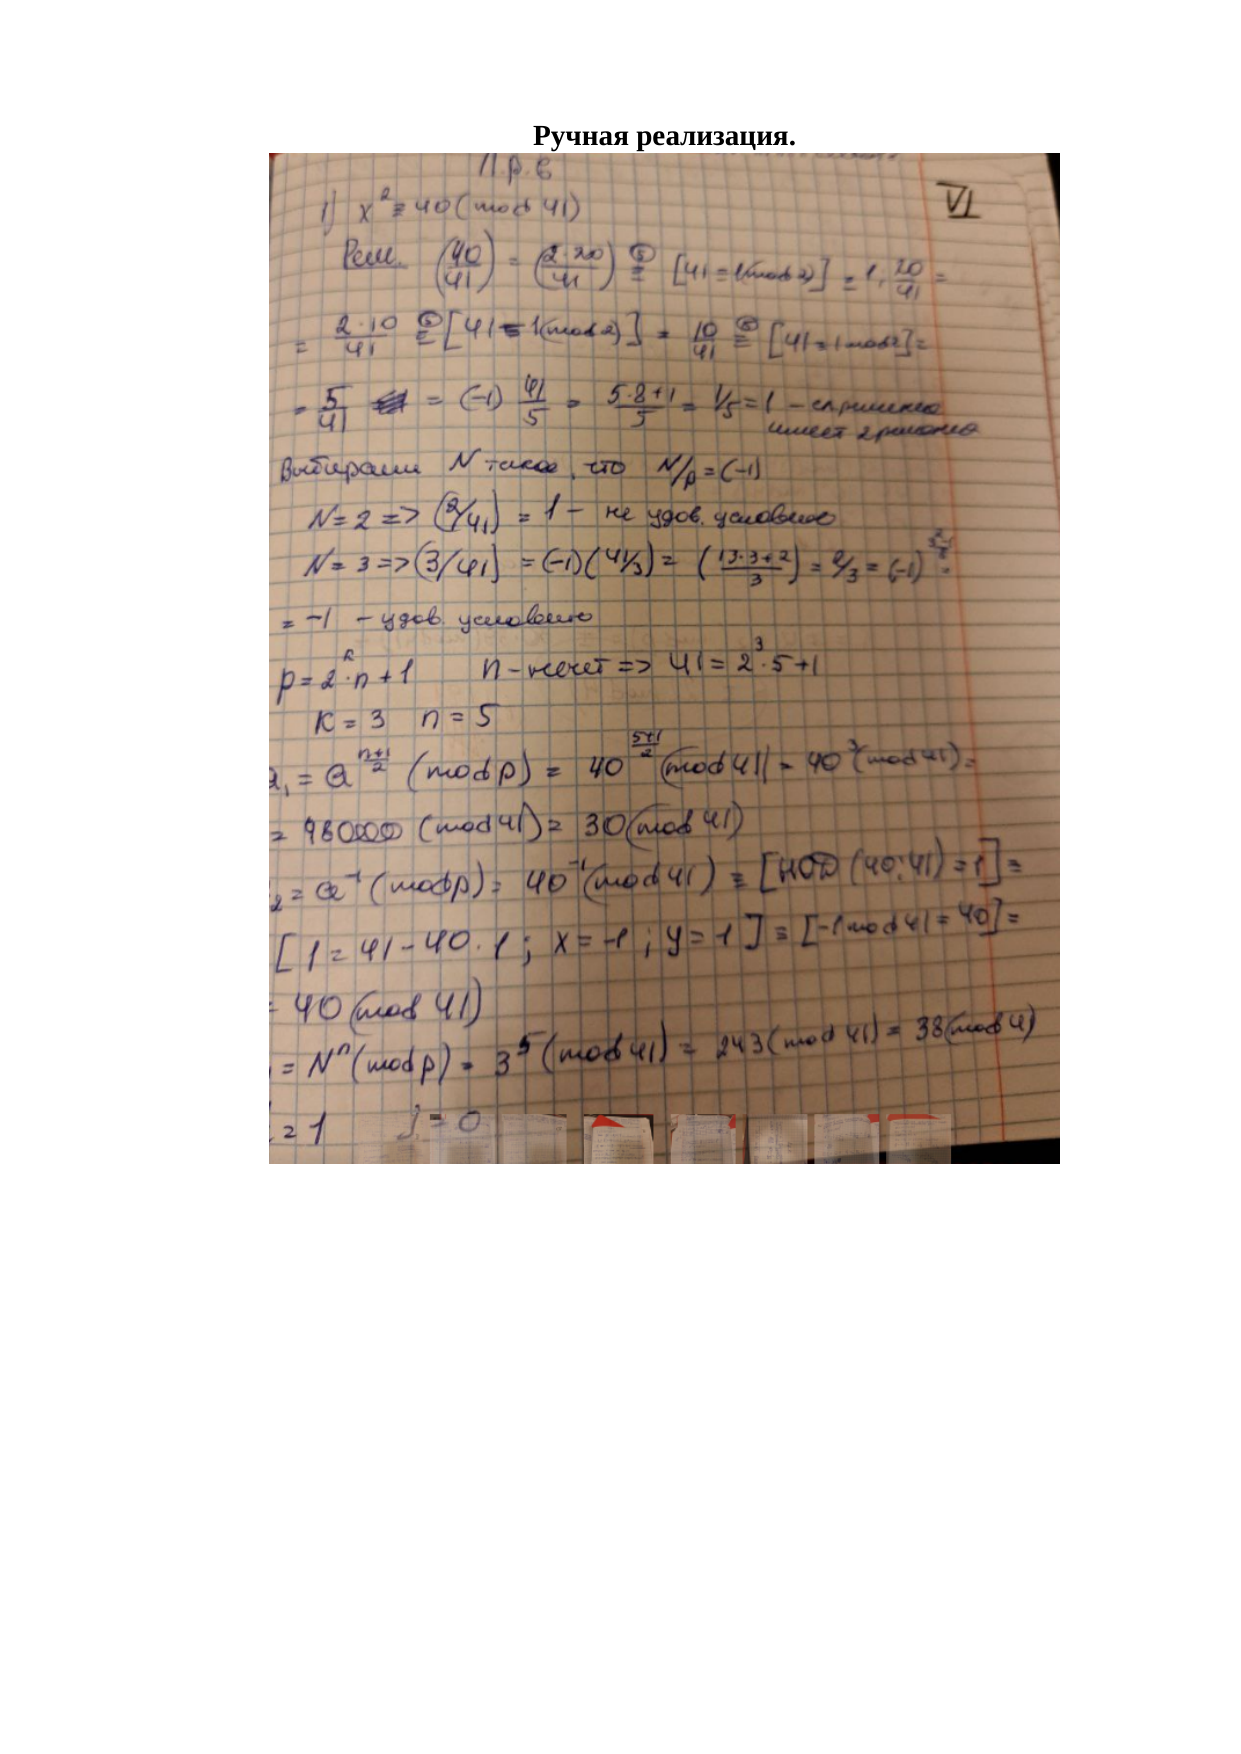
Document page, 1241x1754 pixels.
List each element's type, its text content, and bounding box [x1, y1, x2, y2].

picture [269, 153, 1060, 1164]
